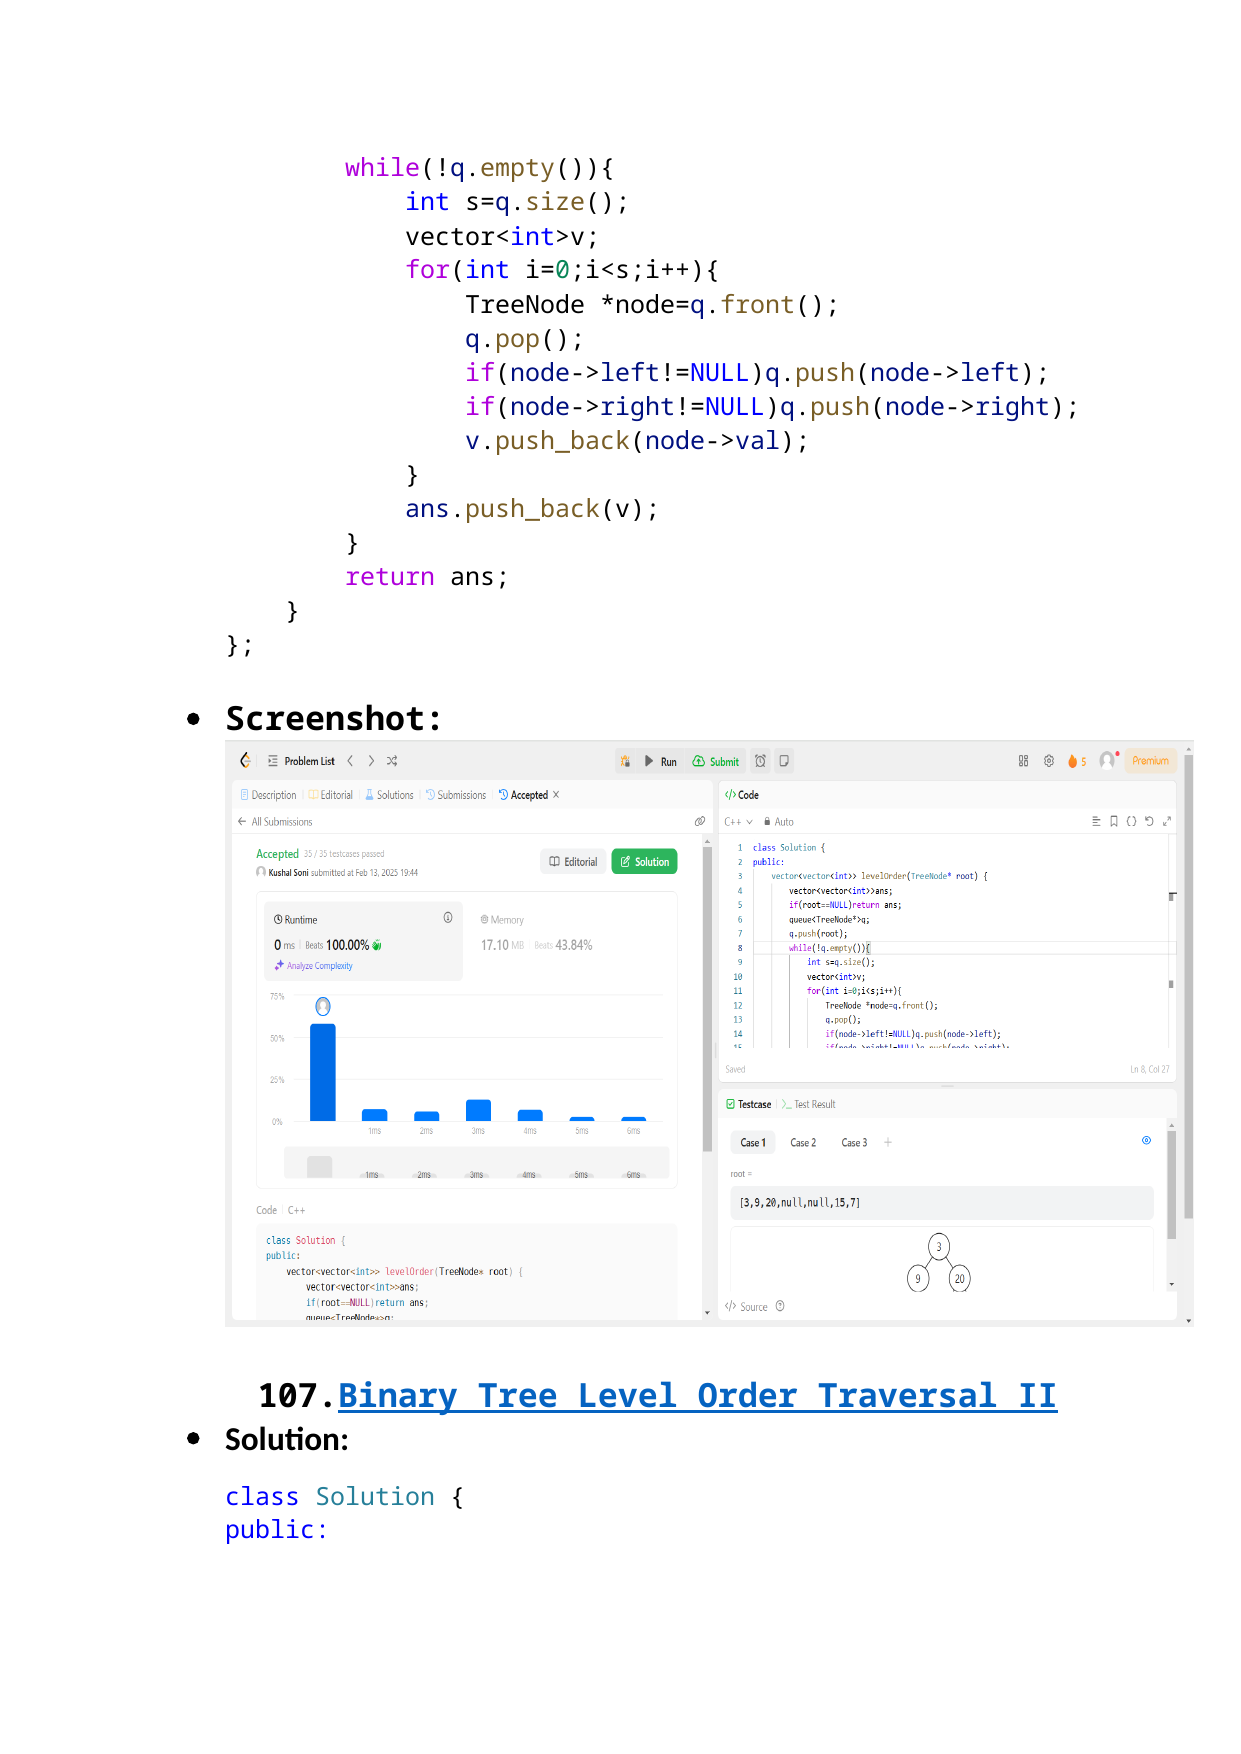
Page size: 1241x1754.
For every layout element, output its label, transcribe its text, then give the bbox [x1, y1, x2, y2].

text } [225, 593, 1090, 627]
text return ans; [225, 559, 1090, 593]
text for(int i=0;i<s;i++){ [225, 252, 1090, 286]
text if(node->left!=NULL)q.push(node->left); [225, 354, 1090, 388]
text } [225, 457, 1090, 491]
text TreeNode *node=q.front(); [225, 286, 1090, 320]
text vector<int>v; [225, 218, 1090, 252]
text while(!q.empty()){ [225, 150, 1090, 184]
text class Solution { [225, 1478, 1090, 1512]
text int s=q.size(); [225, 184, 1090, 218]
text ans.push_back(v); [225, 491, 1090, 525]
picture [225, 740, 1194, 1327]
text }; [225, 627, 1090, 661]
text q.pop(); [225, 320, 1090, 354]
text } [225, 525, 1090, 559]
text if(node->right!=NULL)q.push(node->right); [225, 388, 1090, 422]
list Solution: [187, 1417, 1090, 1458]
list Screenshot: [187, 695, 1090, 740]
text v.push_back(node->val); [225, 422, 1090, 457]
list 107.Binary Tree Level Order Traversal II [225, 1372, 1090, 1417]
text public: [225, 1512, 1090, 1546]
